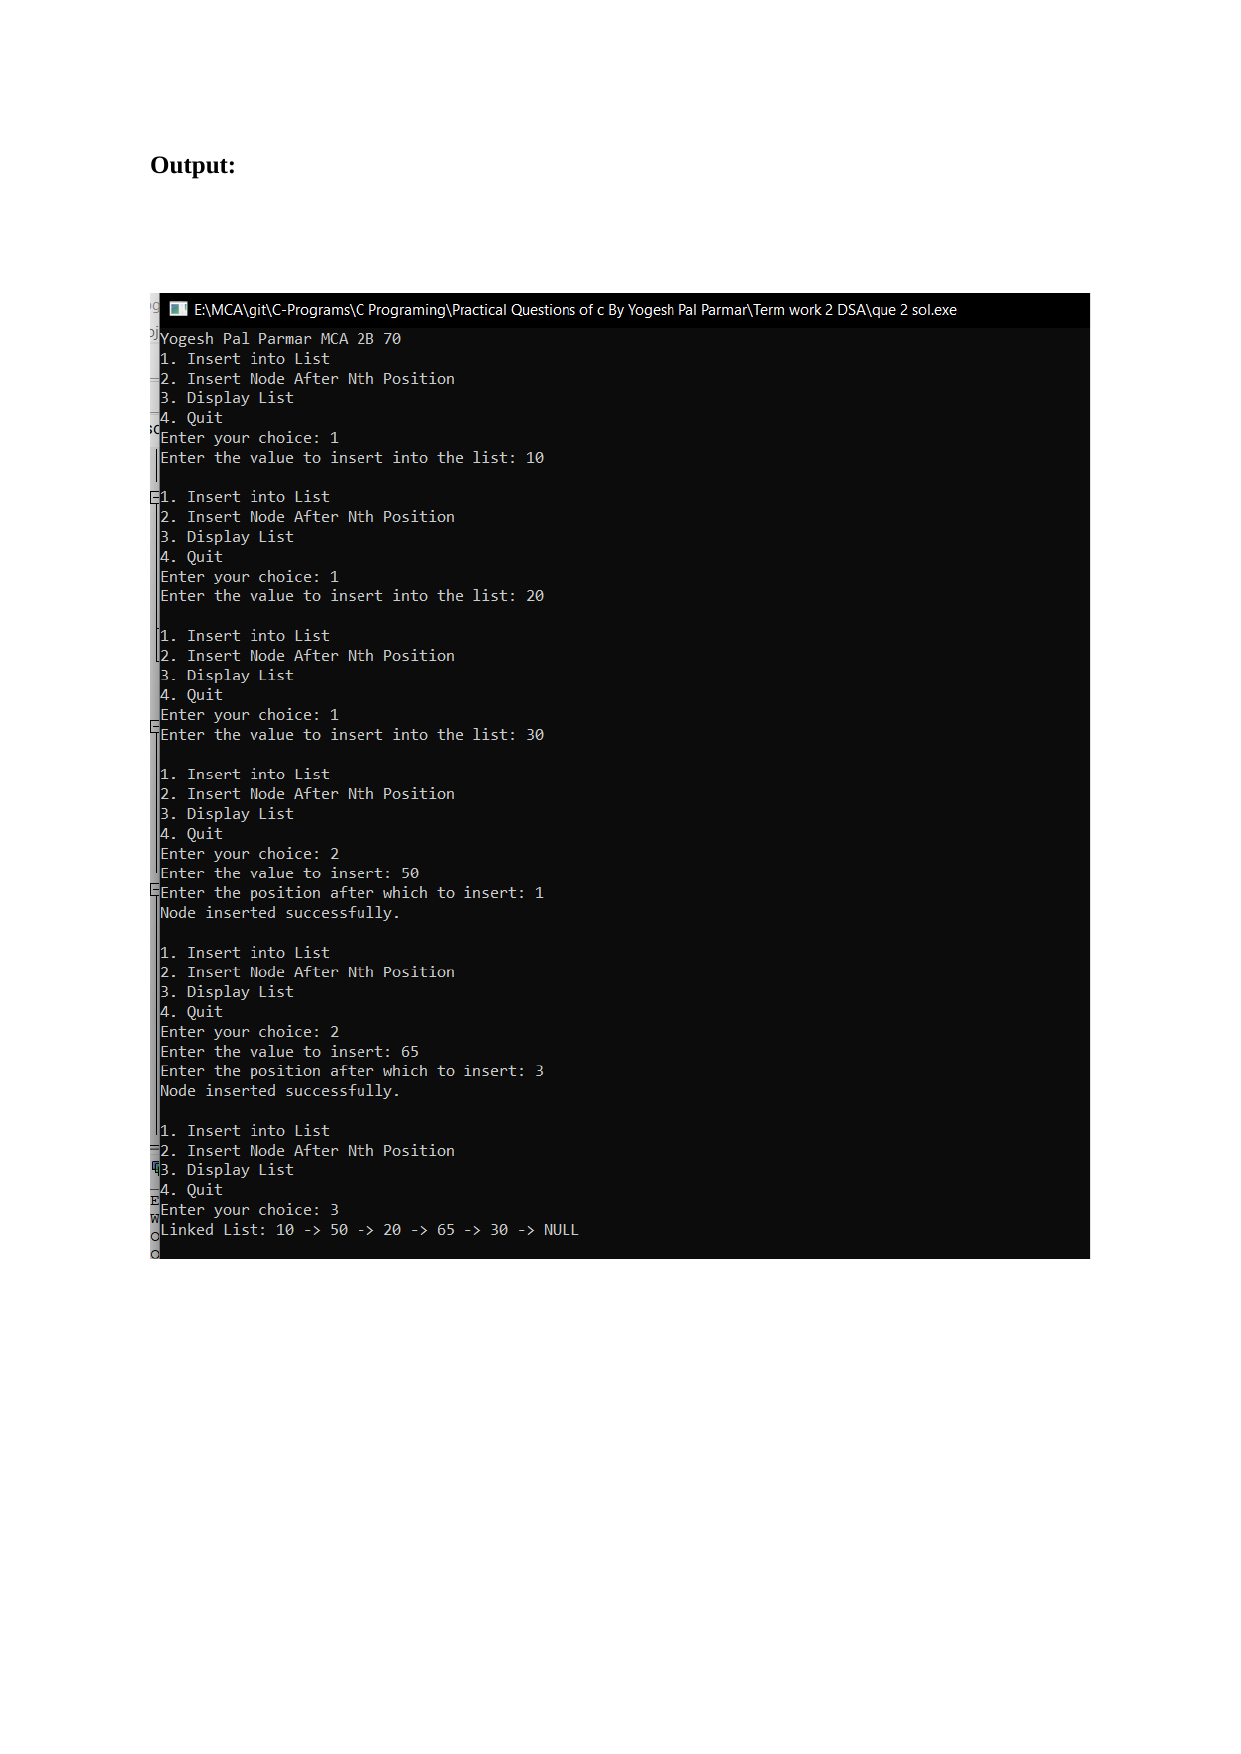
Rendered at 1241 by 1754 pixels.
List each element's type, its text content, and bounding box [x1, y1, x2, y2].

picture [150, 293, 1091, 1259]
text Output: [150, 150, 1090, 179]
